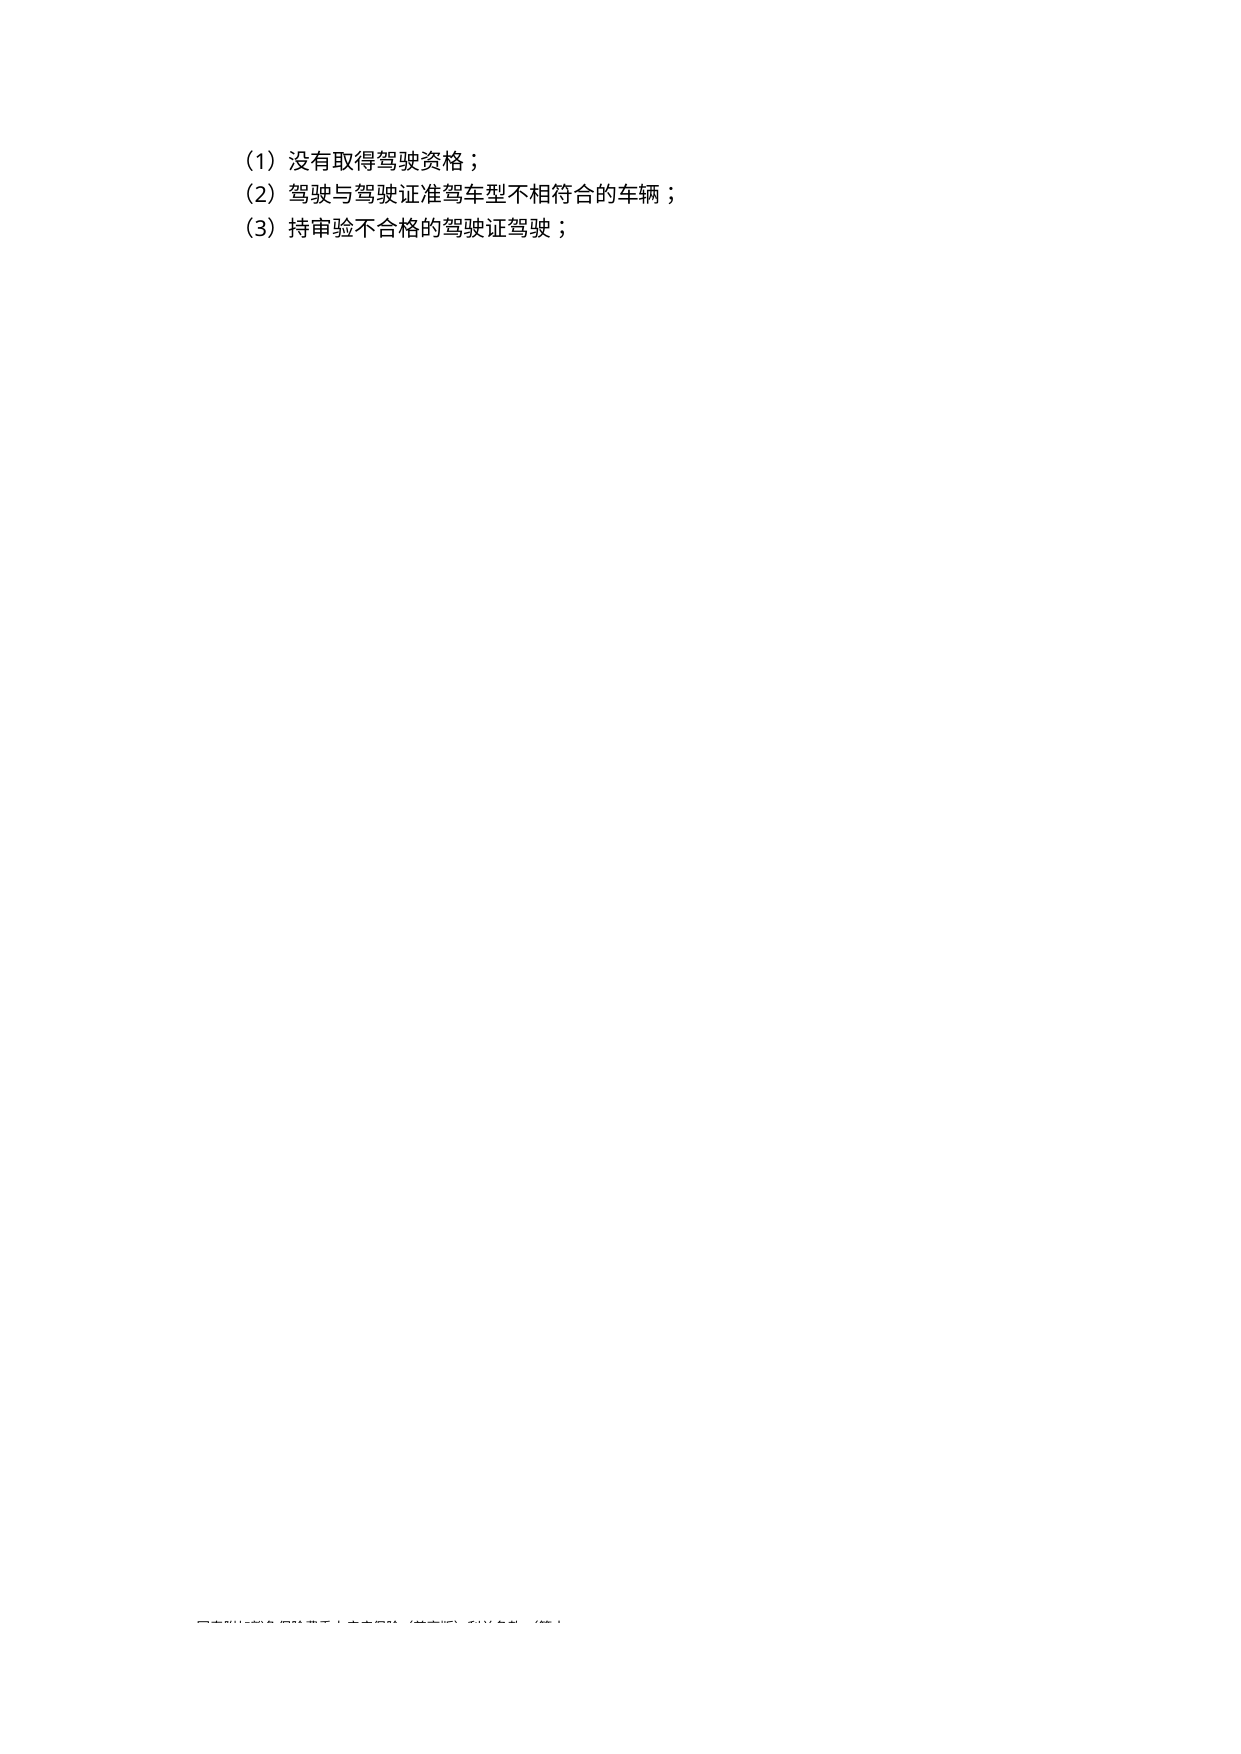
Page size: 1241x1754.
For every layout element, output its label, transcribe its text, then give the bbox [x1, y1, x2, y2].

text （1）没有取得驾驶资格； [232, 146, 1076, 176]
text （2）驾驶与驾驶证准驾车型不相符合的车辆； [232, 179, 1076, 209]
text （3）持审验不合格的驾驶证驾驶； [232, 213, 1076, 243]
